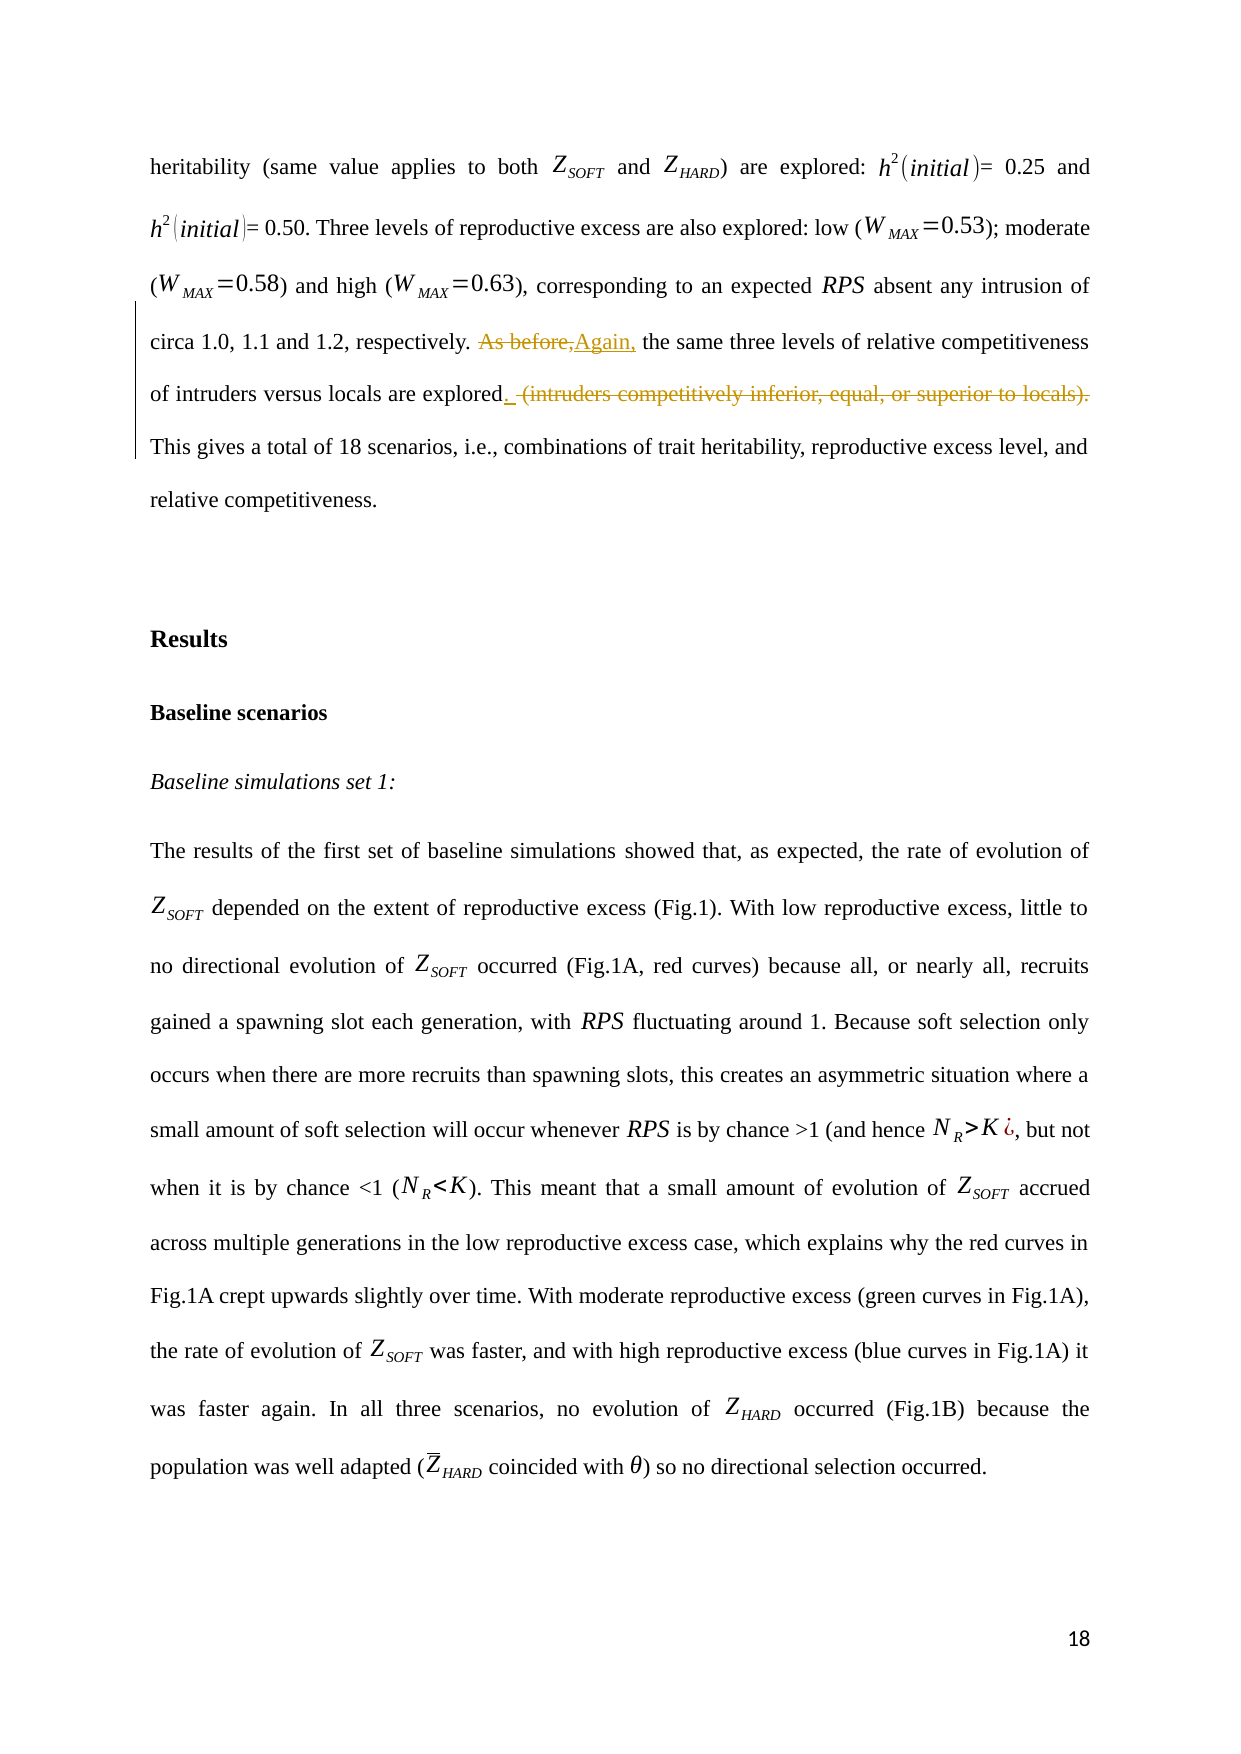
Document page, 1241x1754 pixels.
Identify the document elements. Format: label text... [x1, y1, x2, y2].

text The results of the first set of baseline simulations showed that, as expected, the rate of evolution of depended on the extent of reproductive excess (Fig.1). With low reproductive excess, little to no directional evolution of occurred (Fig.1A, red curves) because all, or nearly all, recruits gained a spawning slot each generation, with fluctuating around 1. Because soft selection only occurs when there are more recruits than spawning slots, this creates an asymmetric situation where a small amount of soft selection will occur whenever is by chance >1 (and hence , but not when it is by chance <1 (). This meant that a small amount of evolution of accrued across multiple generations in the low reproductive excess case, which explains why the red curves in Fig.1A crept upwards slightly over time. With moderate reproductive excess (green curves in Fig.1A), the rate of evolution of was faster, and with high reproductive excess (blue curves in Fig.1A) it was faster again. In all three scenarios, no evolution of occurred (Fig.1B) because the population was well adapted ( coincided with ) so no directional selection occurred. [150, 837, 1090, 1482]
text Baseline simulations set 1: [150, 768, 1090, 794]
text Results [150, 624, 1090, 653]
text Baseline scenarios [150, 699, 1090, 725]
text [150, 150, 1090, 512]
